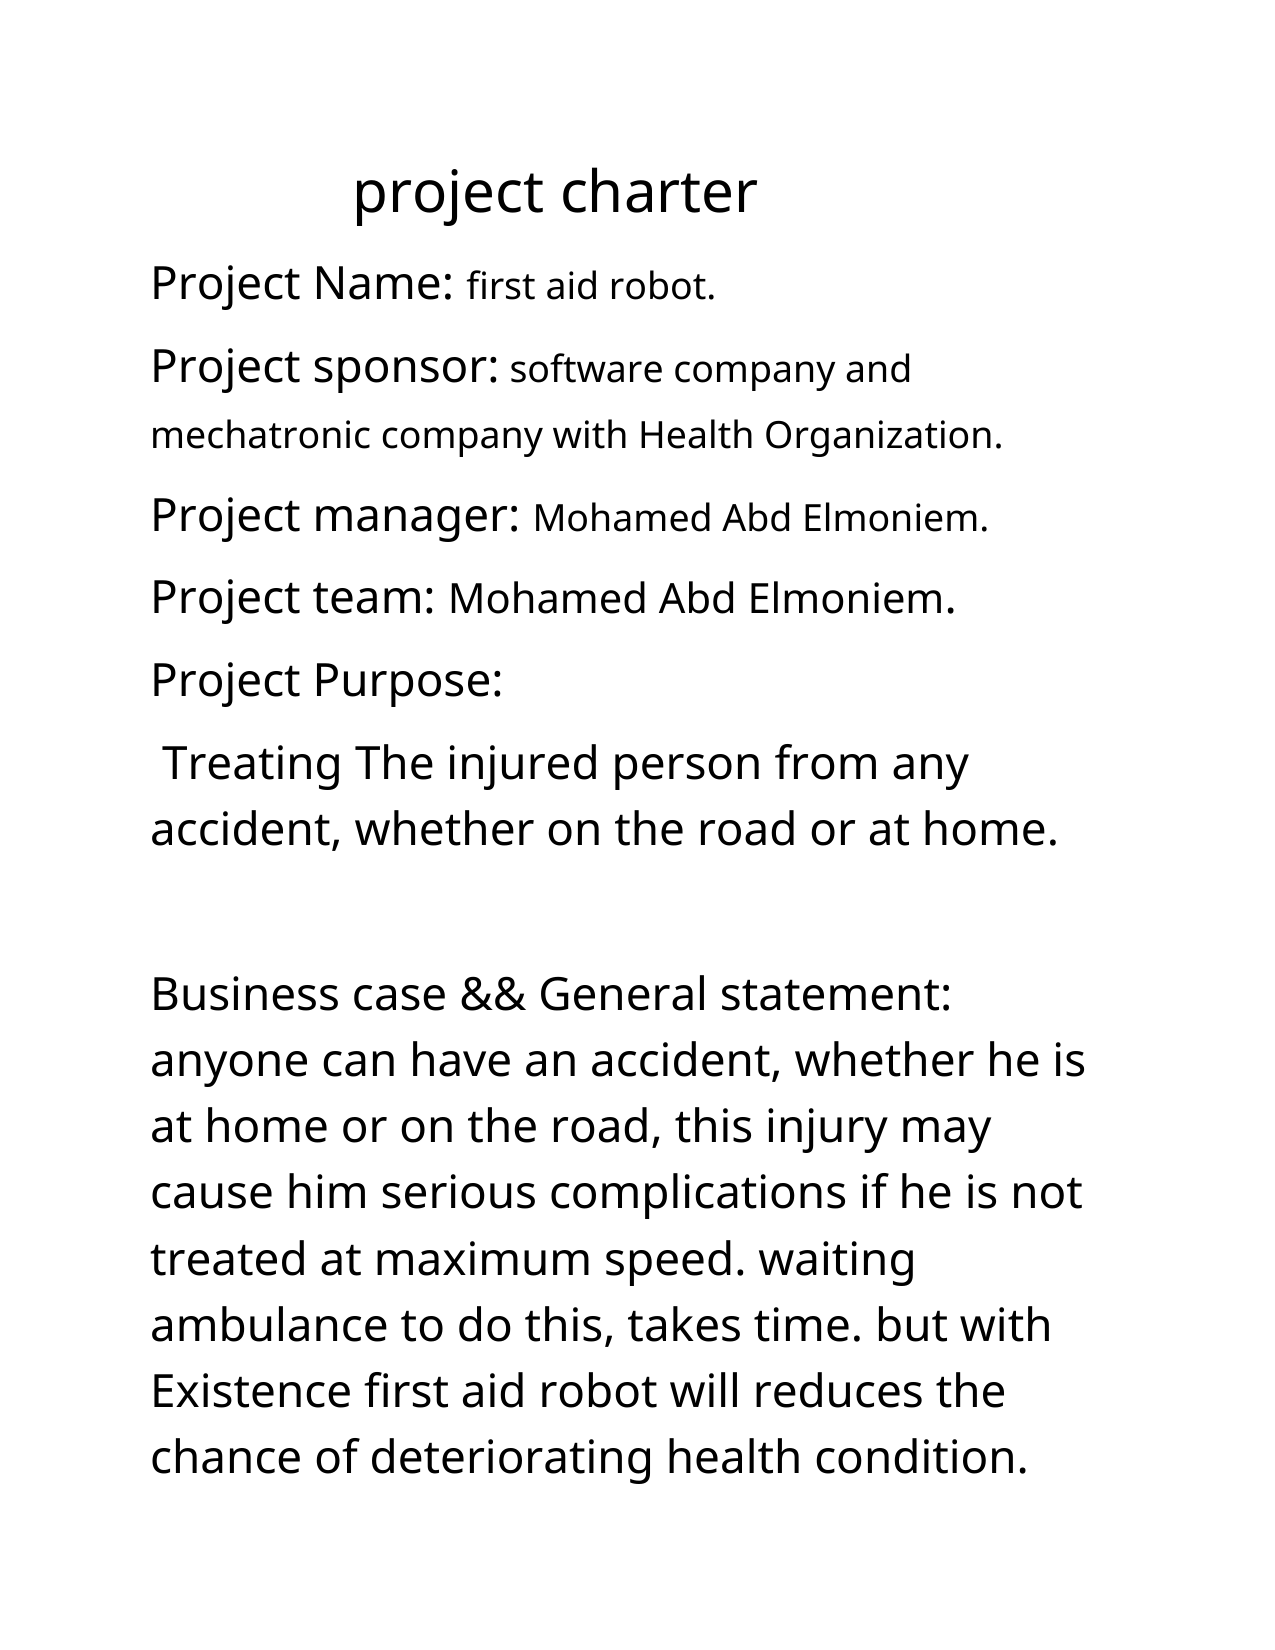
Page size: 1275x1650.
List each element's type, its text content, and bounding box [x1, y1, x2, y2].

text Treating The injured person from any accident, whether on the road or at home. [150, 730, 1125, 859]
text Project sponsor: software company and mechatronic company with Health Organization. [150, 333, 1125, 462]
text project charter [150, 150, 1125, 229]
text Business case && General statement: anyone can have an accident, whether he is at home or on the road, this injury may cause him serious complications if he is not treated at maximum speed. waiting ambulance to do this, takes time. but with Existence first aid robot will reduces the chance of deteriorating health condition. [150, 962, 1125, 1487]
text Project Name: first aid robot. [150, 251, 1125, 313]
text Project manager: Mohamed Abd Elmoniem. [150, 482, 1125, 545]
text Project team: Mohamed Abd Elmoniem. [150, 565, 1125, 627]
text Project Purpose: [150, 648, 1125, 710]
